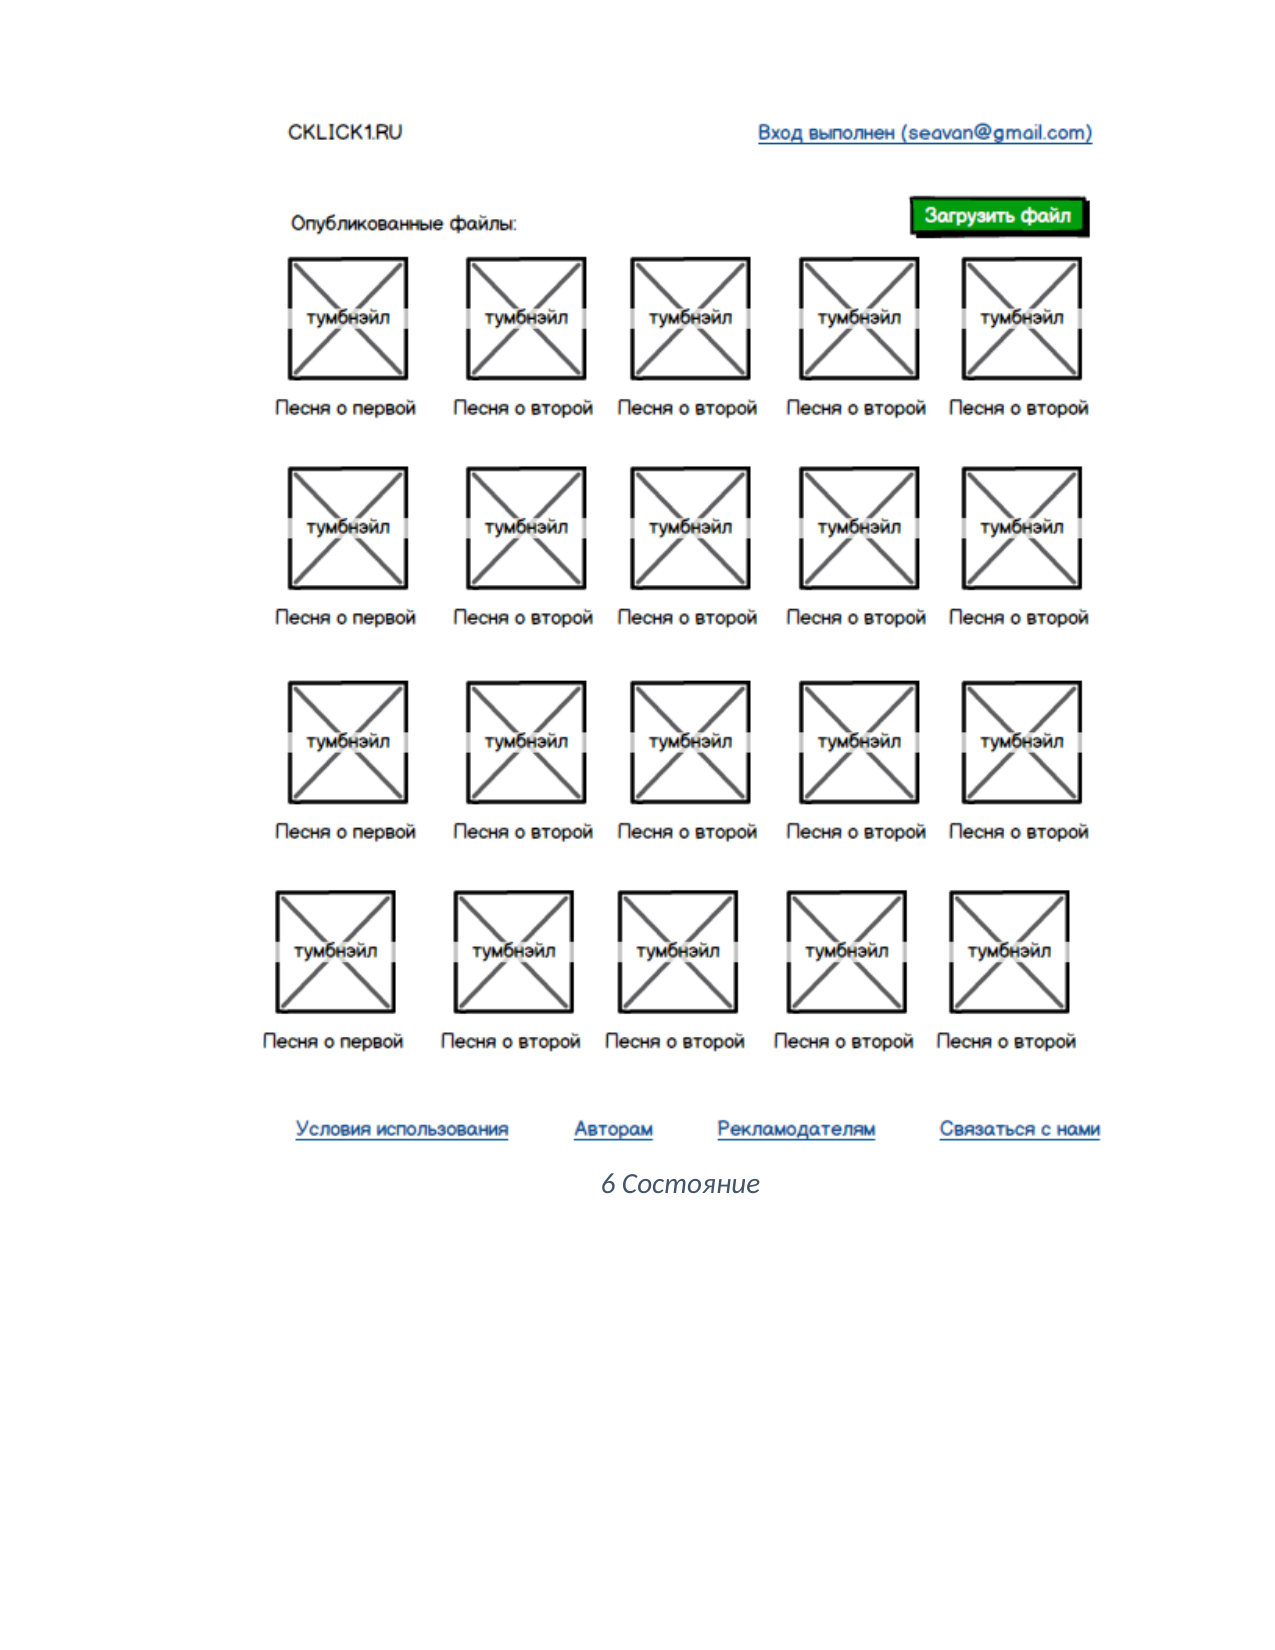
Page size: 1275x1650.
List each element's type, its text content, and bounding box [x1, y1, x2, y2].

picture [263, 118, 1101, 1147]
text 6 Состояние [177, 1165, 1186, 1201]
